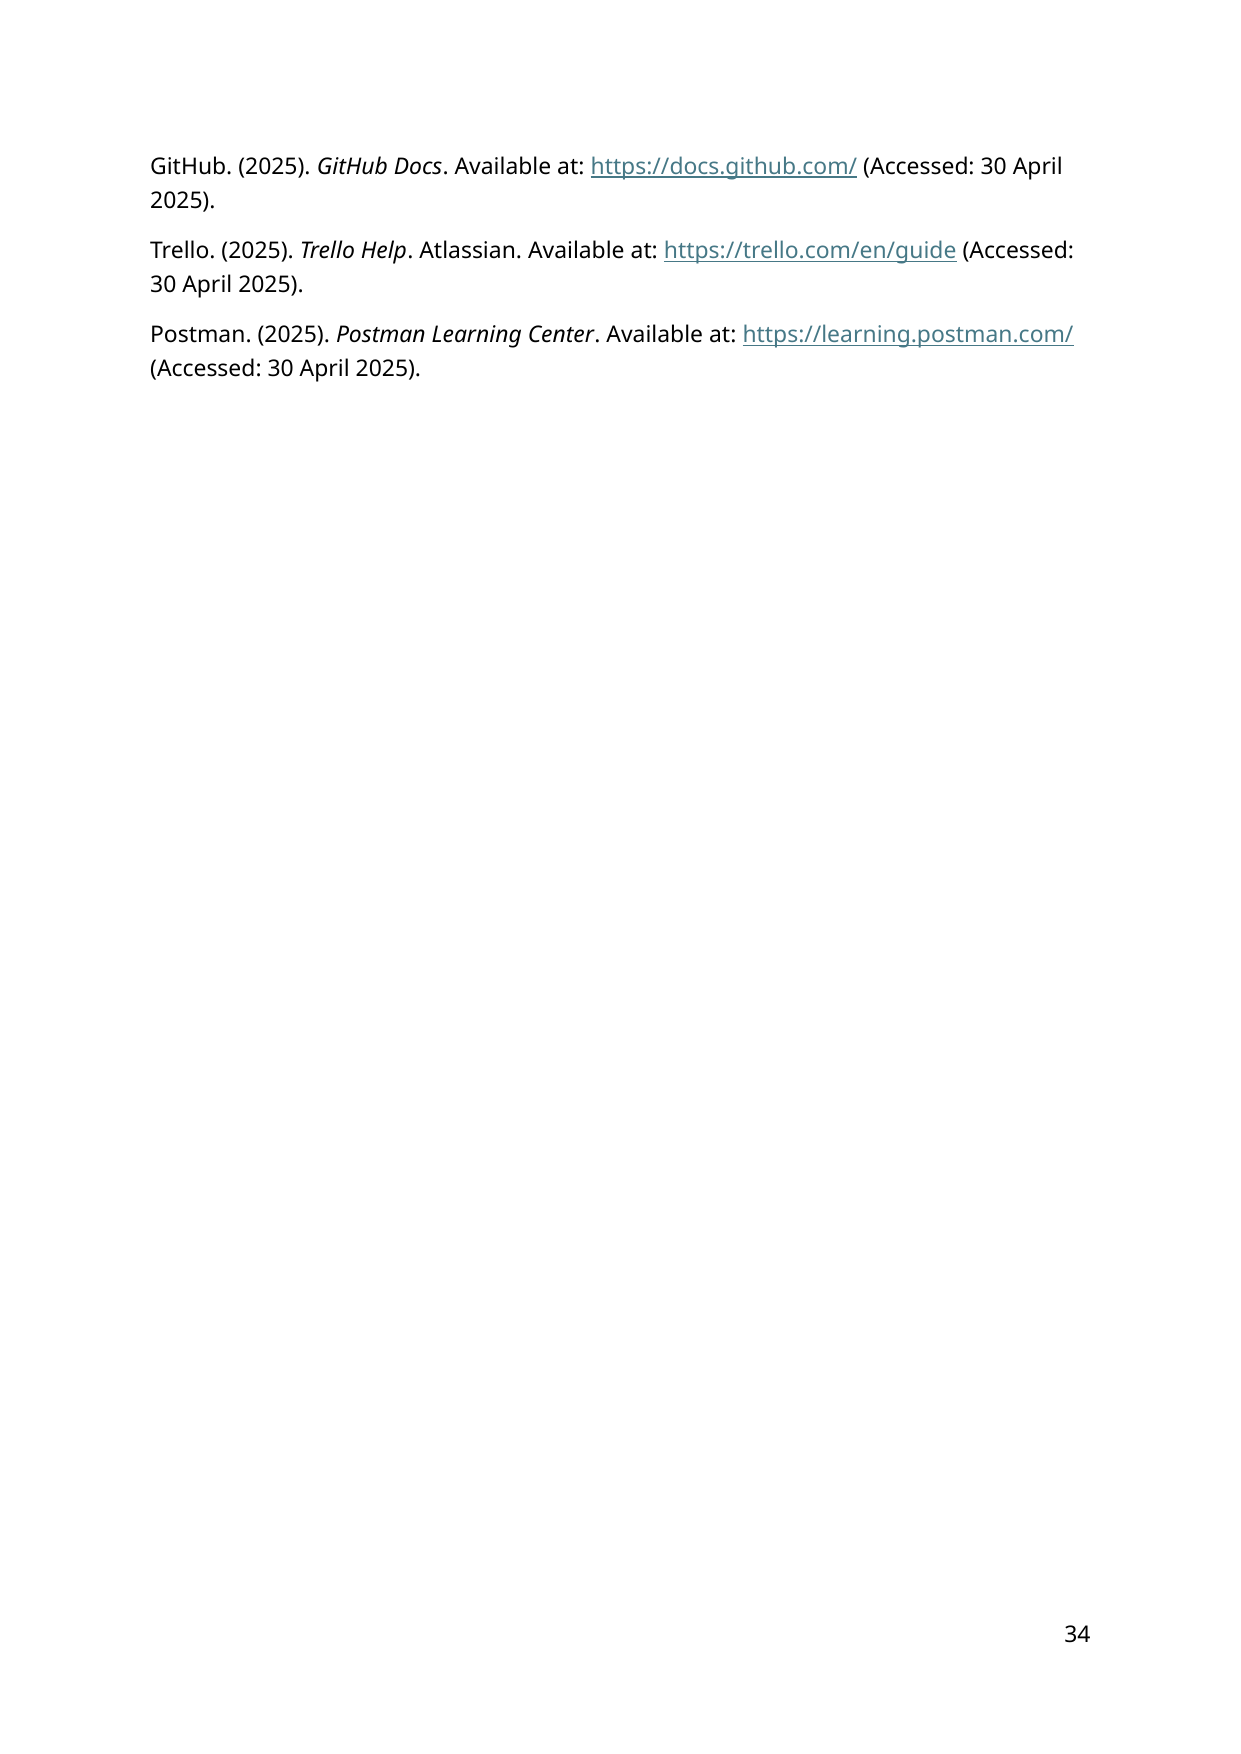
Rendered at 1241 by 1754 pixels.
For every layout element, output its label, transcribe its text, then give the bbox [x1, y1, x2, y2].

text Trello. (2025). Trello Help. Atlassian. Available at: https://trello.com/en/guide (Accessed: 30 April 2025). [150, 234, 1090, 299]
text Postman. (2025). Postman Learning Center. Available at: https://learning.postman.com/ (Accessed: 30 April 2025). [150, 318, 1090, 383]
text GitHub. (2025). GitHub Docs. Available at: https://docs.github.com/ (Accessed: 30 April 2025). [150, 150, 1090, 215]
